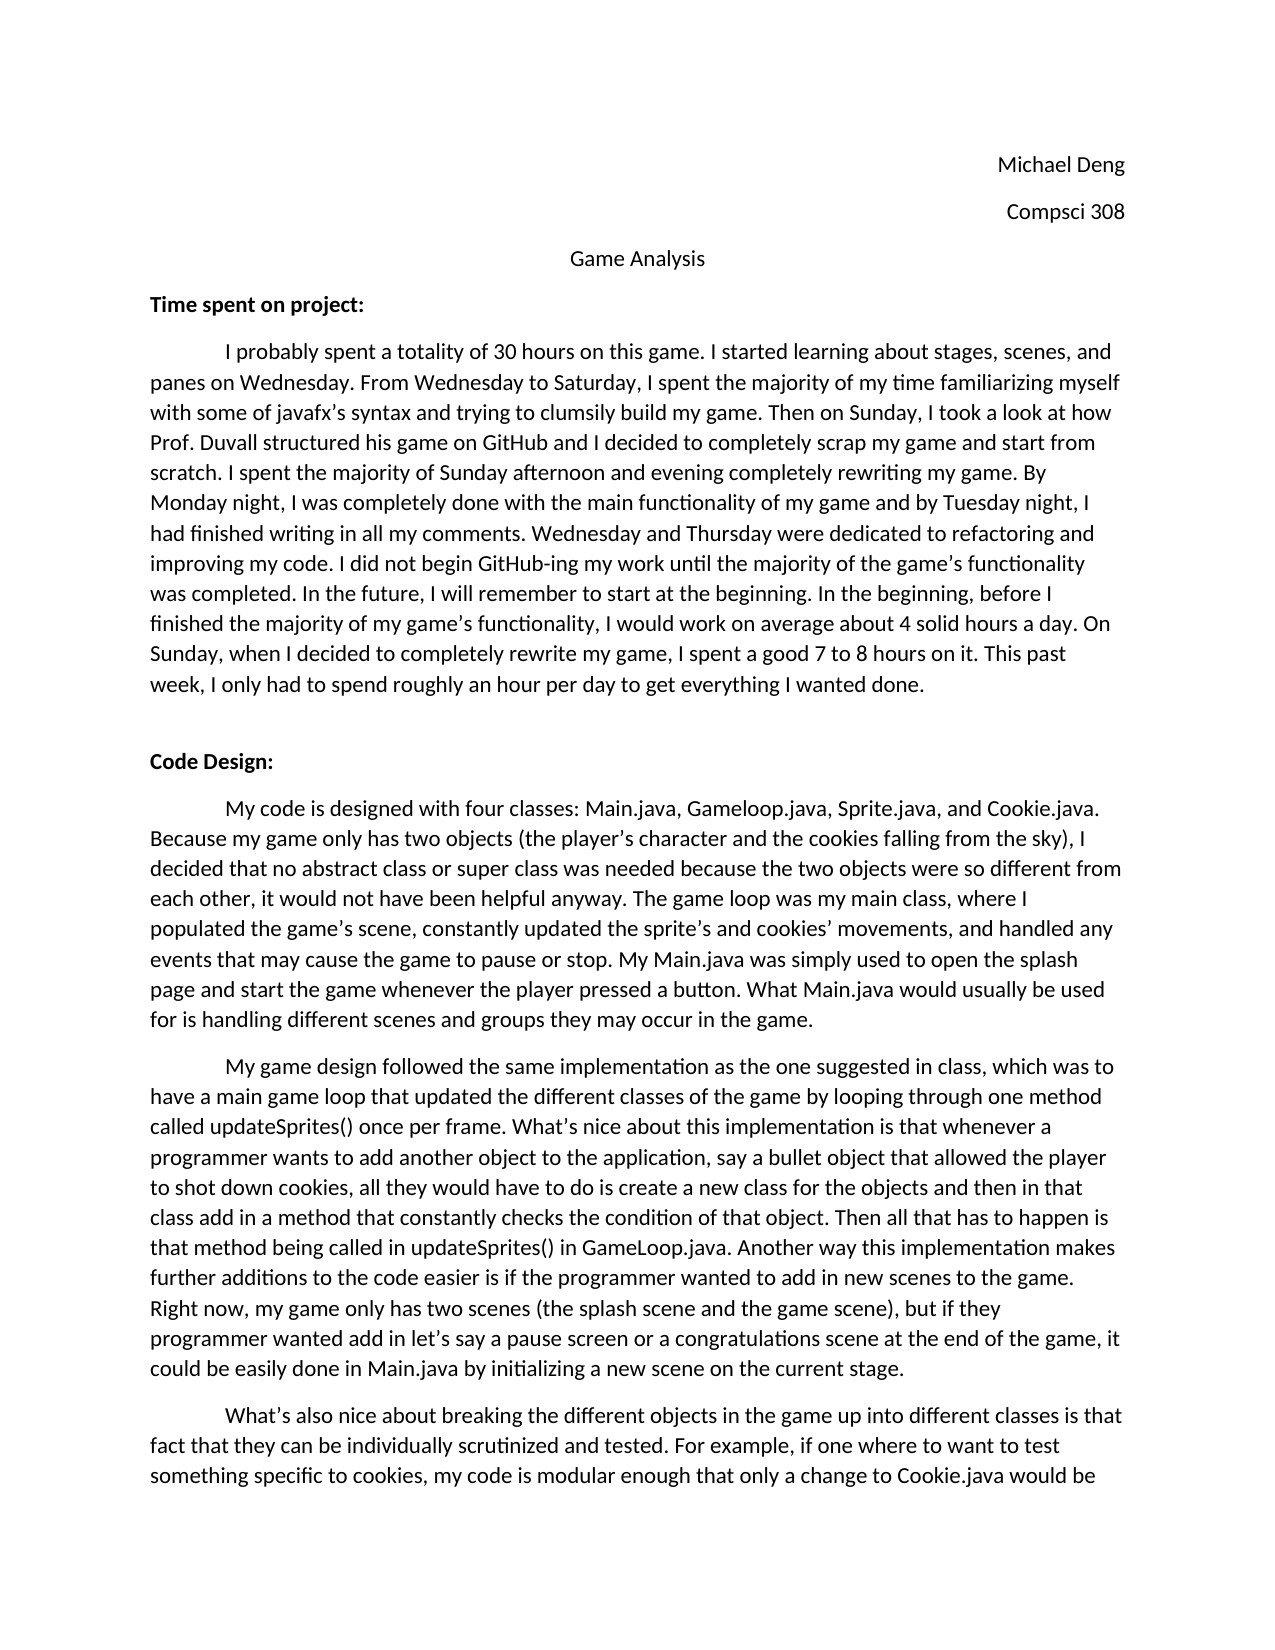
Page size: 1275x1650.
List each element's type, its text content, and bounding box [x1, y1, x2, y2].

text Michael Deng [150, 150, 1125, 178]
text My code is designed with four classes: Main.java, Gameloop.java, Sprite.java, and Cookie.java. Because my game only has two objects (the player’s character and the cookies falling from the sky), I decided that no abstract class or super class was needed because the two objects were so different from each other, it would not have been helpful anyway. The game loop was my main class, where I populated the game’s scene, constantly updated the sprite’s and cookies’ movements, and handled any events that may cause the game to pause or stop. My Main.java was simply used to open the splash page and start the game whenever the player pressed a button. What Main.java would usually be used for is handling different scenes and groups they may occur in the game. [150, 794, 1125, 1033]
text Code Design: [150, 717, 1125, 775]
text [150, 1401, 1125, 1489]
text My game design followed the same implementation as the one suggested in class, which was to have a main game loop that updated the different classes of the game by looping through one method called updateSprites() once per frame. What’s nice about this implementation is that whenever a programmer wants to add another object to the application, say a bullet object that allowed the player to shot down cookies, all they would have to do is create a new class for the objects and then in that class add in a method that constantly checks the condition of that object. Then all that has to happen is that method being called in updateSprites() in GameLoop.java. Another way this implementation makes further additions to the code easier is if the programmer wanted to add in new scenes to the game. Right now, my game only has two scenes (the splash scene and the game scene), but if they programmer wanted add in let’s say a pause screen or a congratulations scene at the end of the game, it could be easily done in Main.java by initializing a new scene on the current stage. [150, 1052, 1125, 1382]
text Game Analysis [150, 244, 1125, 272]
text Time spent on project: [150, 291, 1125, 319]
text Compsci 308 [150, 197, 1125, 225]
text I probably spent a totality of 30 hours on this game. I started learning about stages, scenes, and panes on Wednesday. From Wednesday to Saturday, I spent the majority of my time familiarizing myself with some of javafx’s syntax and trying to clumsily build my game. Then on Sunday, I took a look at how Prof. Duvall structured his game on GitHub and I decided to completely scrap my game and start from scratch. I spent the majority of Sunday afternoon and evening completely rewriting my game. By Monday night, I was completely done with the main functionality of my game and by Tuesday night, I had finished writing in all my comments. Wednesday and Thursday were dedicated to refactoring and improving my code. I did not begin GitHub-ing my work until the majority of the game’s functionality was completed. In the future, I will remember to start at the beginning. In the beginning, before I finished the majority of my game’s functionality, I would work on average about 4 solid hours a day. On Sunday, when I decided to completely rewrite my game, I spent a good 7 to 8 hours on it. This past week, I only had to spend roughly an hour per day to get everything I wanted done. [150, 337, 1125, 698]
